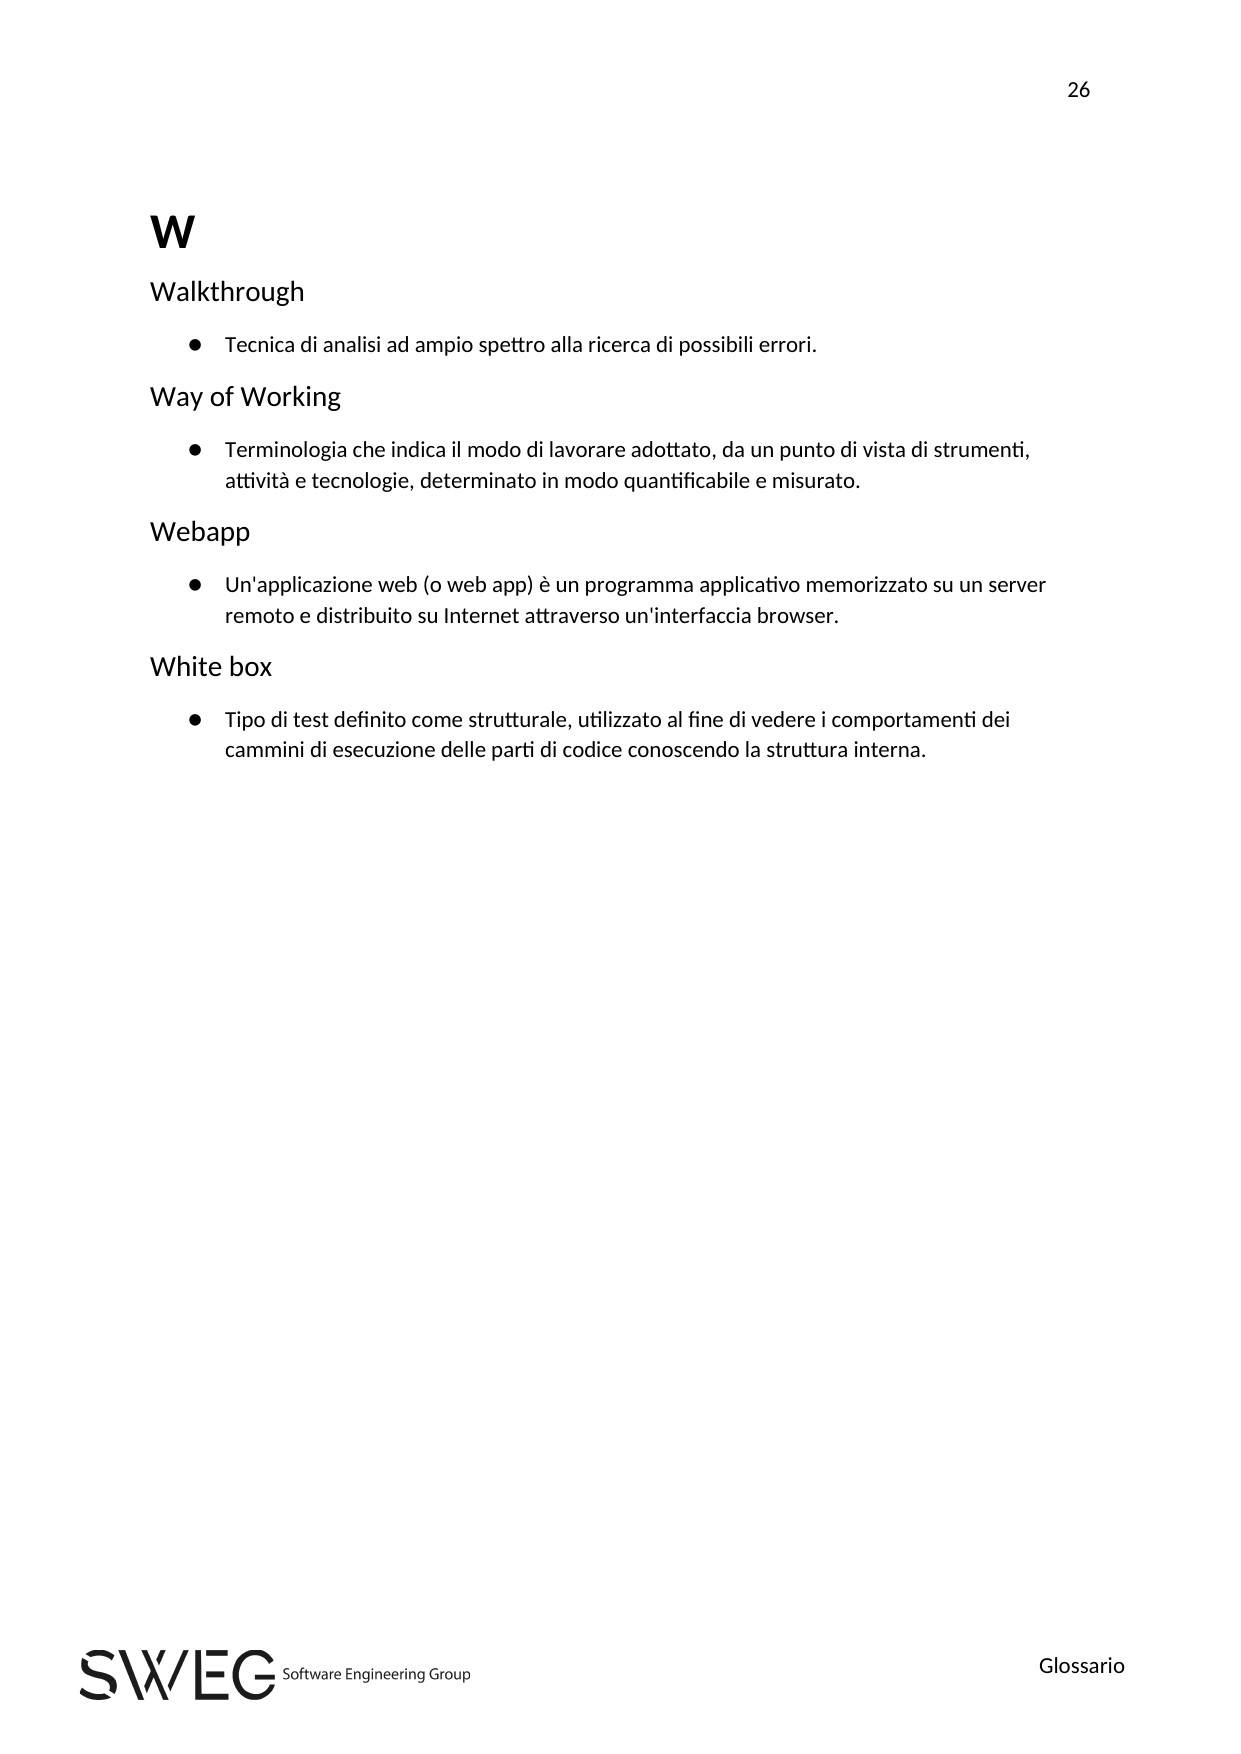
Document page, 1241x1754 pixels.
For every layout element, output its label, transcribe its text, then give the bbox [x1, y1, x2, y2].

list Tecnica di analisi ad ampio spettro alla ricerca di possibili errori. [187, 329, 1090, 359]
text White box [150, 648, 1090, 683]
list Terminologia che indica il modo di lavorare adottato, da un punto di vista di strumenti, attività e tecnologie, determinato in modo quantificabile e misurato. [187, 433, 1090, 494]
list Un'applicazione web (o web app) è un programma applicativo memorizzato su un server remoto e distribuito su Internet attraverso un'interfaccia browser. [187, 568, 1090, 629]
subtitle W [150, 200, 1090, 261]
text Way of Working [150, 378, 1090, 414]
text Walkthrough [150, 273, 1090, 309]
text Webapp [150, 513, 1090, 548]
list Tipo di test definito come strutturale, utilizzato al fine di vedere i comportamenti dei cammini di esecuzione delle parti di codice conoscendo la struttura interna. [187, 703, 1090, 763]
picture [79, 1650, 470, 1700]
